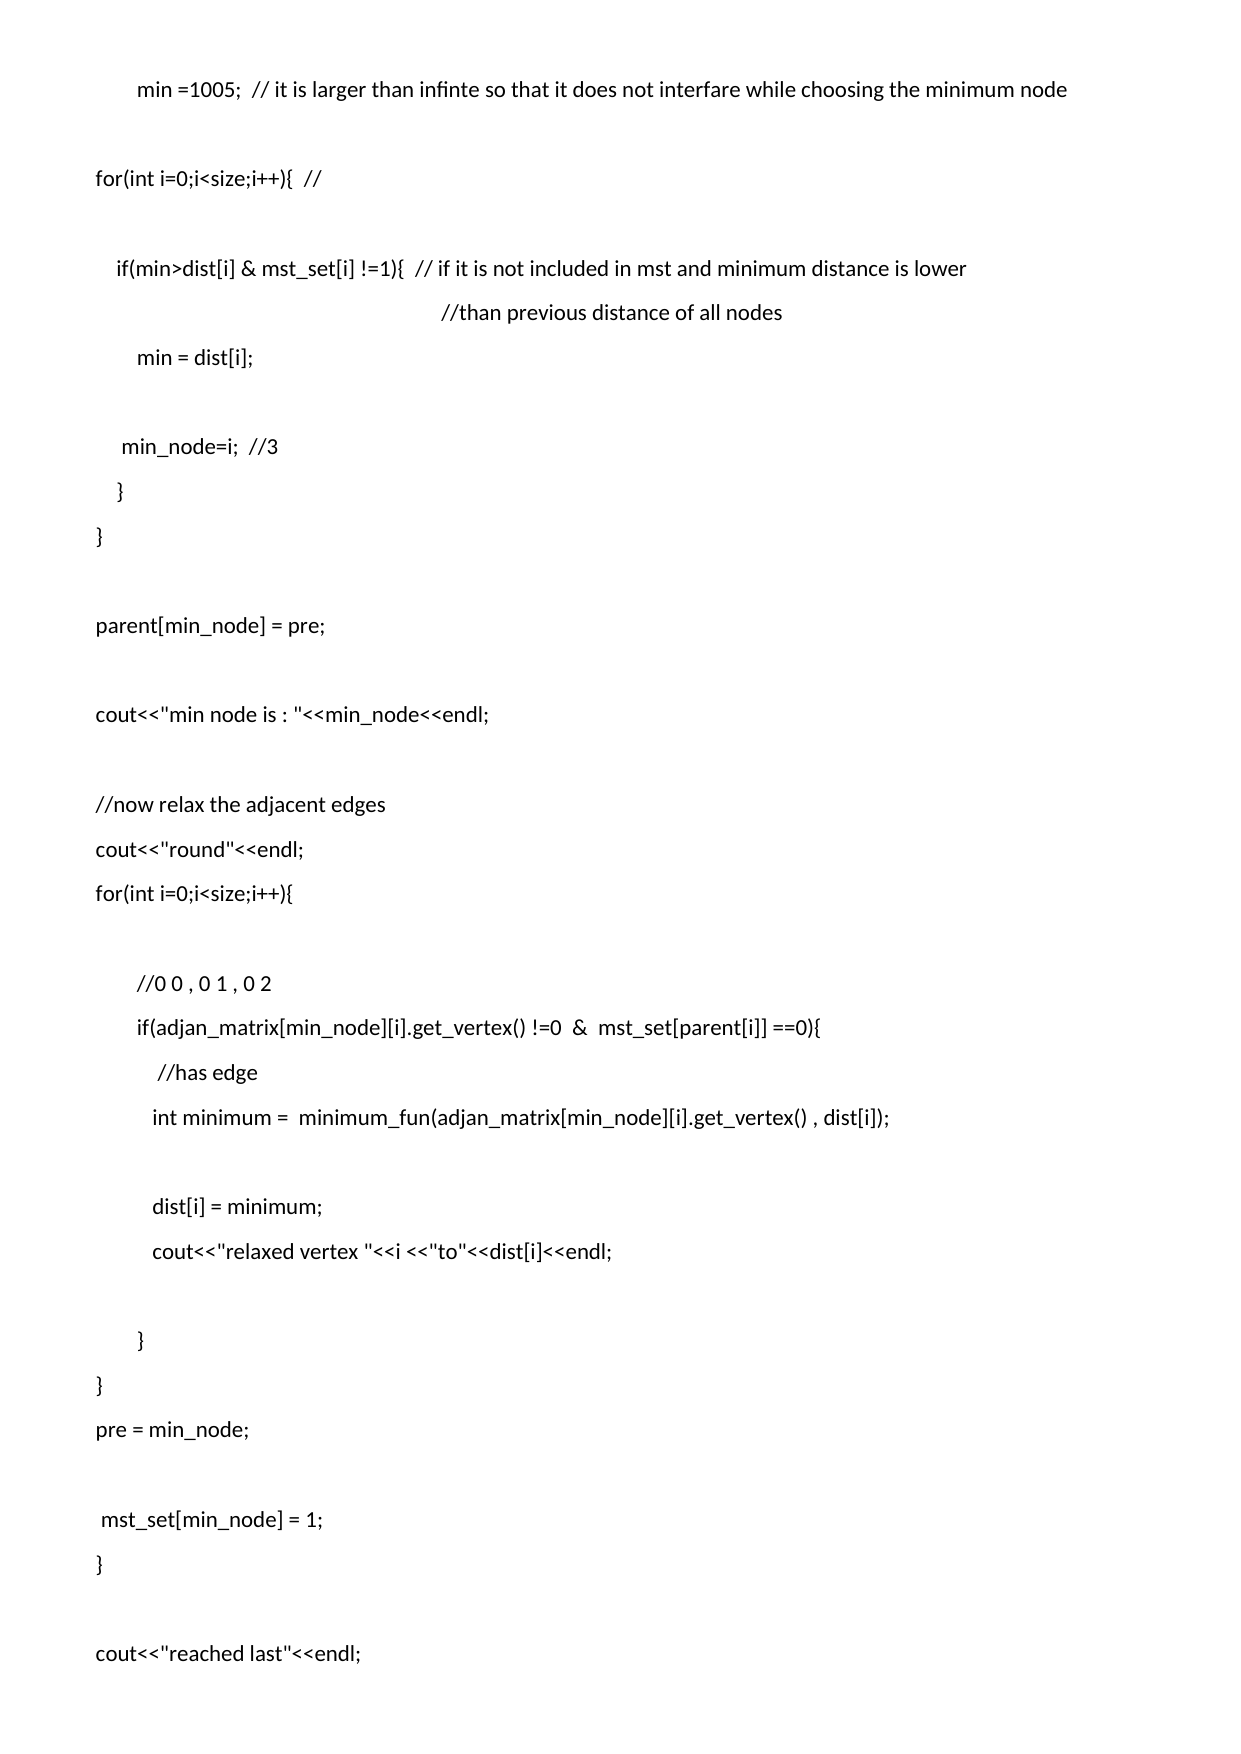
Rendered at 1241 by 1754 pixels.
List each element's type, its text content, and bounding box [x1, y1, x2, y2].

text min_node=i; //3 [75, 432, 1165, 461]
text } [75, 477, 1165, 505]
text min =1005; // it is larger than infinte so that it does not interfare while choosing the minimum node [75, 75, 1165, 103]
text cout<<"reached last"<<endl; [75, 1639, 1165, 1667]
text //now relax the adjacent edges [75, 790, 1165, 818]
text if(min>dist[i] & mst_set[i] !=1){ // if it is not included in mst and minimum distance is lower [75, 254, 1165, 282]
text int minimum = minimum_fun(adjan_matrix[min_node][i].get_vertex() , dist[i]); [75, 1103, 1165, 1131]
text } [75, 1550, 1165, 1578]
text cout<<"min node is : "<<min_node<<endl; [75, 701, 1165, 729]
text //than previous distance of all nodes [75, 298, 1165, 326]
text //has edge [75, 1058, 1165, 1086]
text mst_set[min_node] = 1; [75, 1505, 1165, 1533]
text } [75, 1371, 1165, 1399]
text if(adjan_matrix[min_node][i].get_vertex() !=0 & mst_set[parent[i]] ==0){ [75, 1013, 1165, 1041]
text parent[min_node] = pre; [75, 611, 1165, 639]
text min = dist[i]; [75, 343, 1165, 371]
text cout<<"round"<<endl; [75, 835, 1165, 863]
text for(int i=0;i<size;i++){ [75, 879, 1165, 907]
text pre = min_node; [75, 1416, 1165, 1444]
text cout<<"relaxed vertex "<<i <<"to"<<dist[i]<<endl; [75, 1237, 1165, 1265]
text //0 0 , 0 1 , 0 2 [75, 969, 1165, 997]
text dist[i] = minimum; [75, 1192, 1165, 1220]
text for(int i=0;i<size;i++){ // [75, 164, 1165, 192]
text } [75, 1326, 1165, 1354]
text } [75, 522, 1165, 550]
